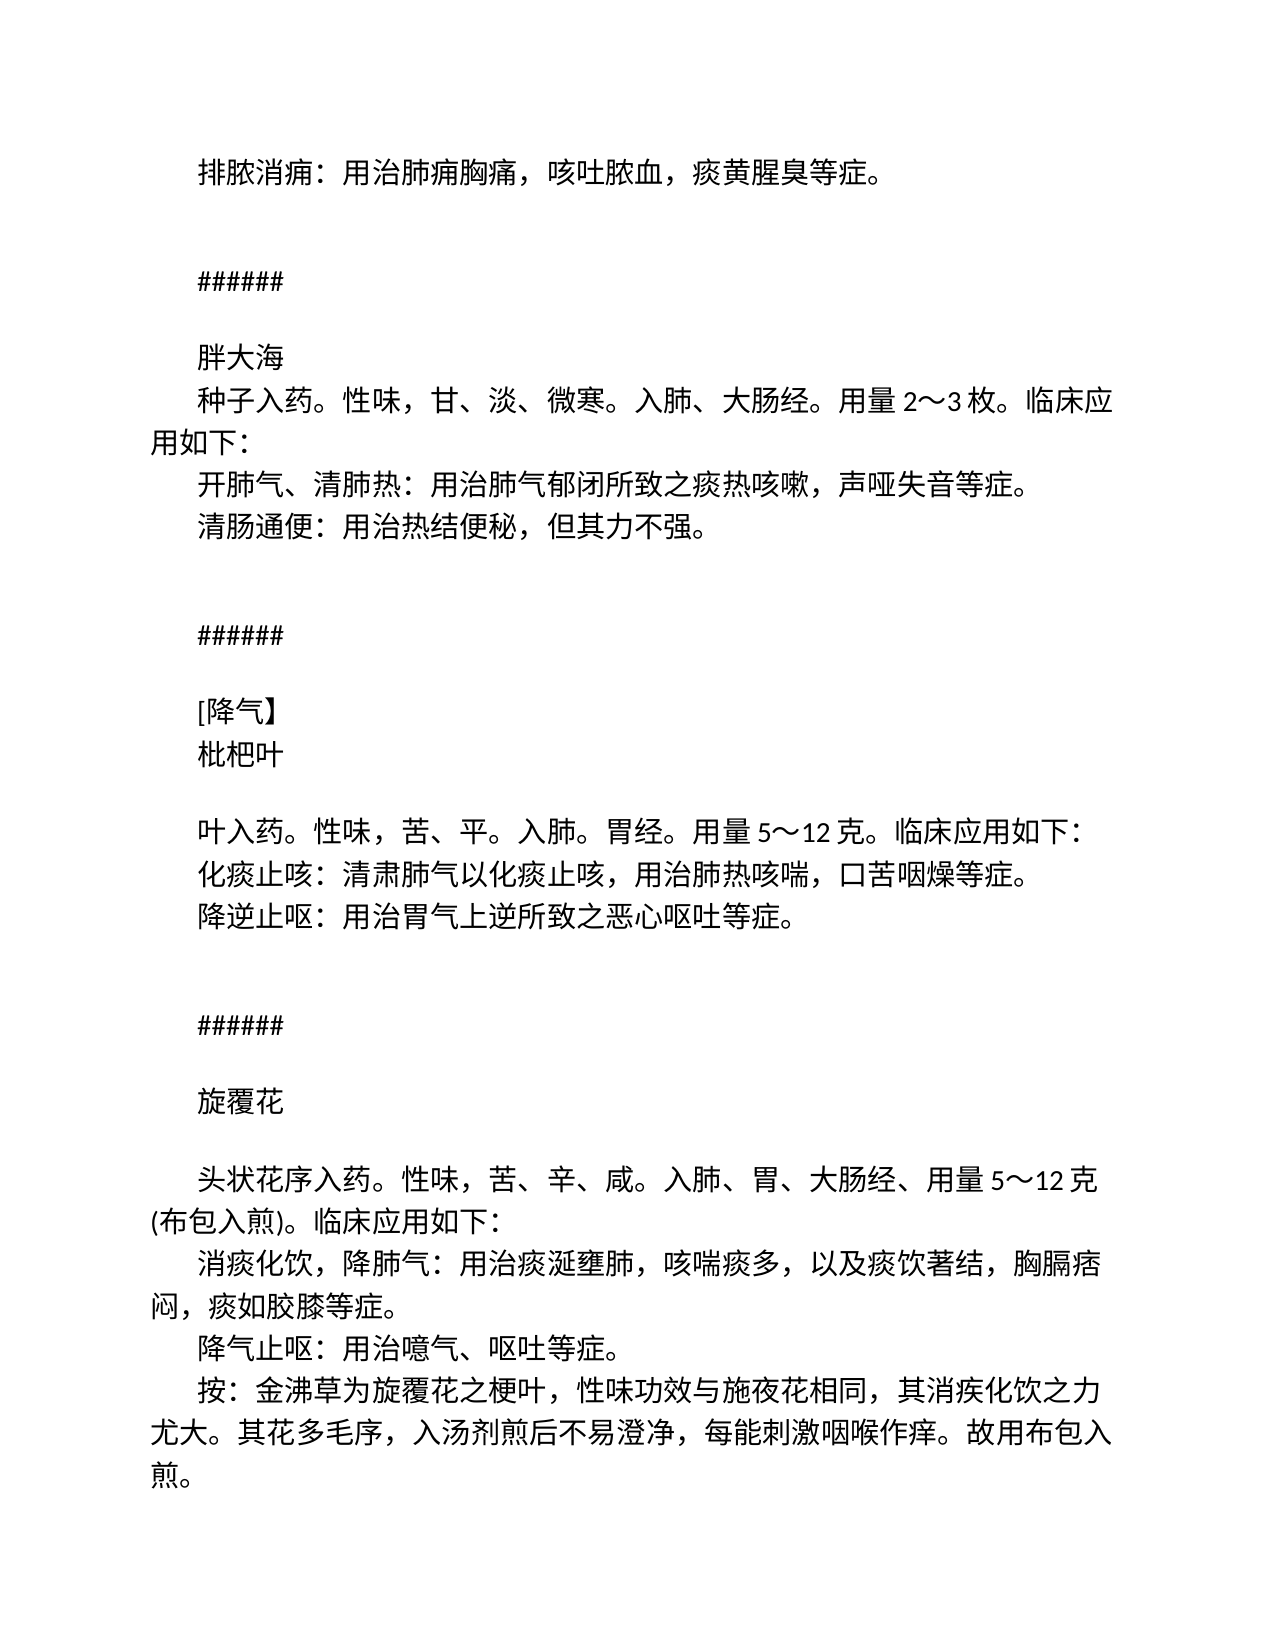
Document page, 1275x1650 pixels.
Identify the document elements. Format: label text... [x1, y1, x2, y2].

text 化痰止咳：清肃肺气以化痰止咳，用治肺热咳喘，口苦咽燥等症。 [150, 851, 1125, 893]
text 枇杷叶 [150, 731, 1125, 773]
text [降气】 [150, 689, 1125, 731]
text 种子入药。性味，甘、淡、微寒。入肺、大肠经。用量2～3枚。临床应用如下： [150, 377, 1125, 462]
text 降气止呕：用治噫气、呕吐等症。 [150, 1325, 1125, 1368]
text 清肠通便：用治热结便秘，但其力不强。 [150, 504, 1125, 546]
text 胖大海 [150, 335, 1125, 377]
text 排脓消痈：用治肺痈胸痛，咳吐脓血，痰黄腥臭等症。 [150, 150, 1125, 192]
text 叶入药。性味，苦、平。入肺。胃经。用量5～12克。临床应用如下： [150, 809, 1125, 851]
text ###### [150, 1007, 1125, 1043]
text 降逆止呕：用治胃气上逆所致之恶心呕吐等症。 [150, 893, 1125, 936]
text ###### [150, 263, 1125, 299]
text 头状花序入药。性味，苦、辛、咸。入肺、胃、大肠经、用量5～12克(布包入煎)。临床应用如下： [150, 1156, 1125, 1241]
text 消痰化饮，降肺气：用治痰涎壅肺，咳喘痰多，以及痰饮著结，胸膈痞闷，痰如胶膝等症。 [150, 1241, 1125, 1325]
text ###### [150, 617, 1125, 653]
text 开肺气、清肺热：用治肺气郁闭所致之痰热咳嗽，声哑失音等症。 [150, 462, 1125, 504]
text 旋覆花 [150, 1078, 1125, 1121]
text 按：金沸草为旋覆花之梗叶，性味功效与施夜花相同，其消疾化饮之力尤大。其花多毛序，入汤剂煎后不易澄净，每能刺激咽喉作痒。故用布包入煎。 [150, 1368, 1125, 1494]
